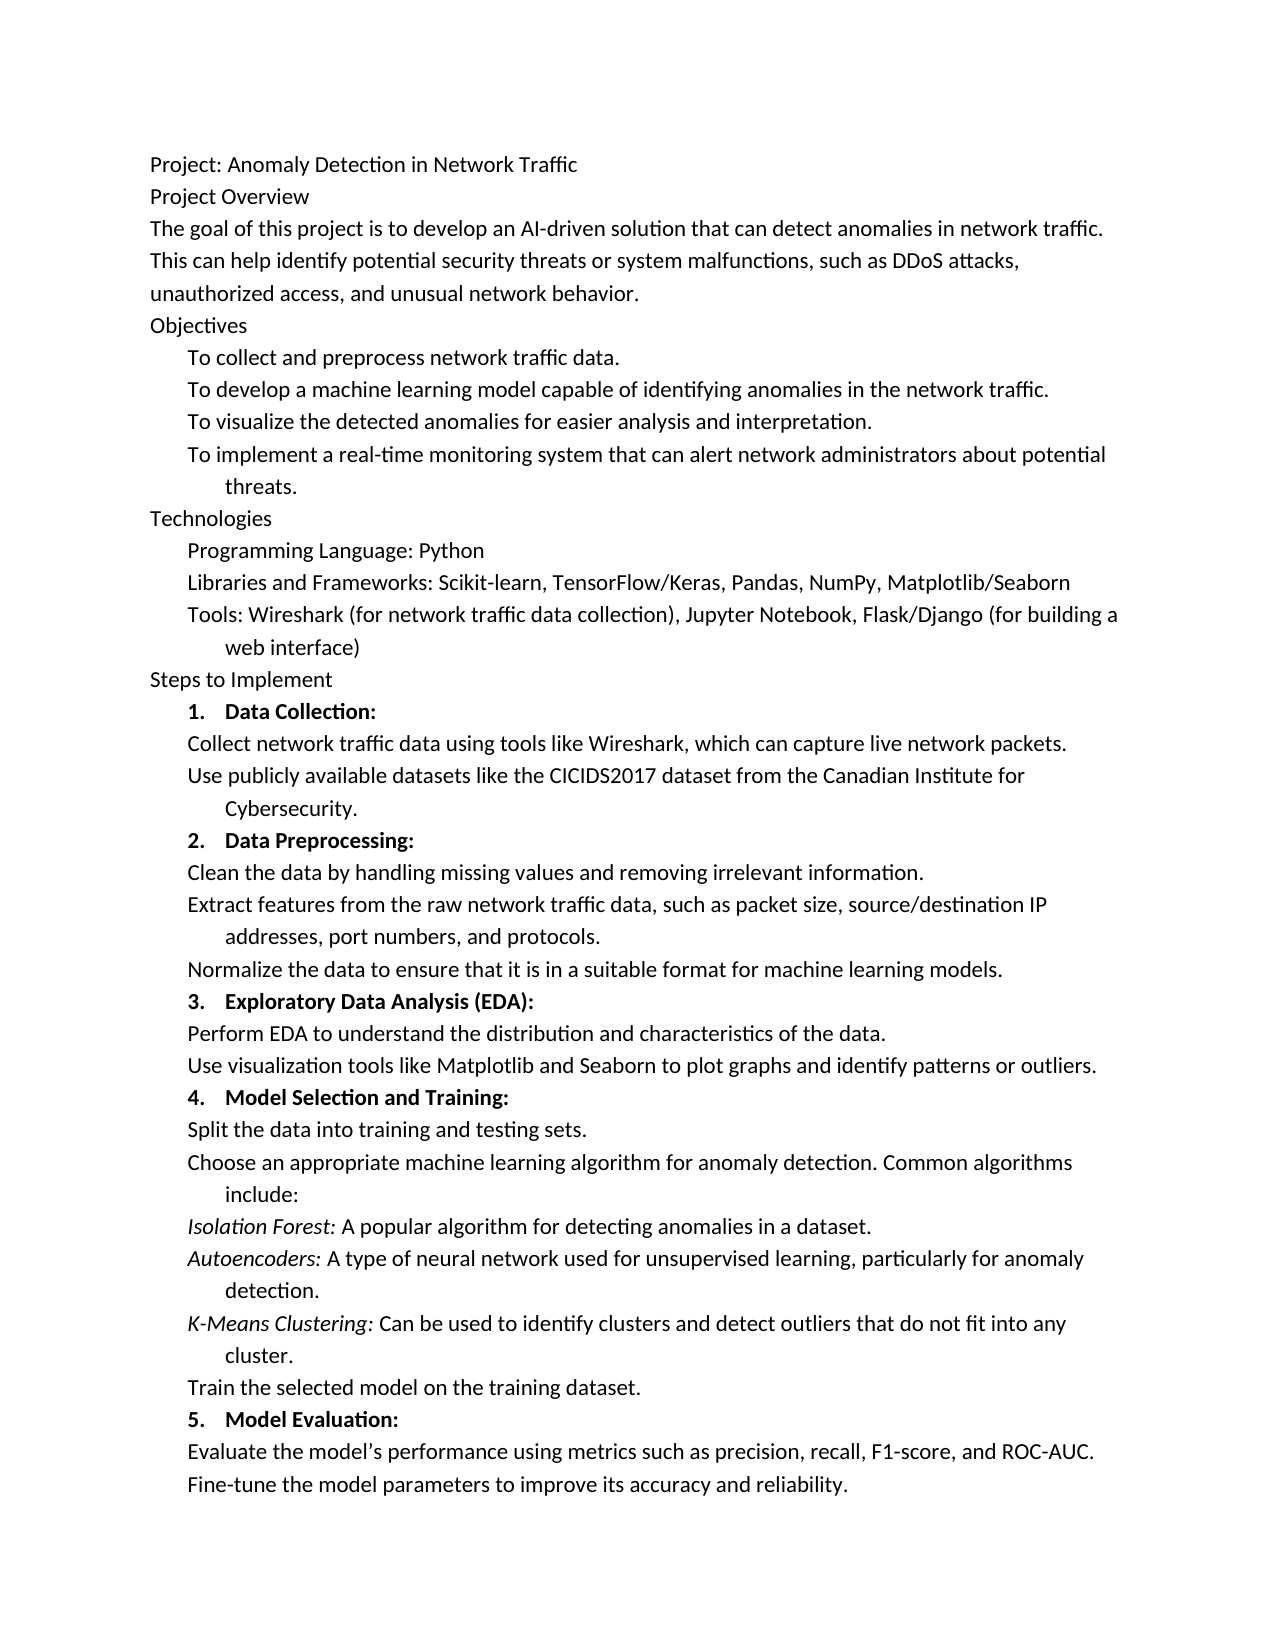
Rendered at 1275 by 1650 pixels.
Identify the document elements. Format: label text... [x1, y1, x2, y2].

list Autoencoders: A type of neural network used for unsupervised learning, particularly for anomaly detection. [187, 1244, 1125, 1304]
list Isolation Forest: A popular algorithm for detecting anomalies in a dataset. [187, 1212, 1125, 1240]
list Evaluate the model’s performance using metrics such as precision, recall, F1-score, and ROC-AUC. [187, 1437, 1125, 1466]
list Data Collection: [187, 697, 1125, 725]
text Technologies [150, 504, 1125, 532]
list Choose an appropriate machine learning algorithm for anomaly detection. Common algorithms include: [187, 1148, 1125, 1208]
list Exploratory Data Analysis (EDA): [187, 987, 1125, 1015]
list Train the selected model on the training dataset. [187, 1373, 1125, 1401]
list To collect and preprocess network traffic data. [187, 343, 1125, 371]
list Model Selection and Training: [187, 1083, 1125, 1111]
text Project Overview [150, 182, 1125, 210]
list Programming Language: Python [187, 536, 1125, 564]
list To implement a real-time monitoring system that can alert network administrators about potential threats. [187, 440, 1125, 500]
text Steps to Implement [150, 665, 1125, 693]
list To develop a machine learning model capable of identifying anomalies in the network traffic. [187, 375, 1125, 403]
list To visualize the detected anomalies for easier analysis and interpretation. [187, 407, 1125, 436]
text Project: Anomaly Detection in Network Traffic [150, 150, 1125, 178]
list Libraries and Frameworks: Scikit-learn, TensorFlow/Keras, Pandas, NumPy, Matplotlib/Seaborn [187, 568, 1125, 596]
list Collect network traffic data using tools like Wireshark, which can capture live network packets. [187, 729, 1125, 757]
list Fine-tune the model parameters to improve its accuracy and reliability. [187, 1470, 1125, 1498]
list Split the data into training and testing sets. [187, 1116, 1125, 1144]
list Use publicly available datasets like the CICIDS2017 dataset from the Canadian Institute for Cybersecurity. [187, 762, 1125, 822]
list Model Evaluation: [187, 1405, 1125, 1433]
list Tools: Wireshark (for network traffic data collection), Jupyter Notebook, Flask/Django (for building a web interface) [187, 601, 1125, 661]
list Normalize the data to ensure that it is in a suitable format for machine learning models. [187, 955, 1125, 983]
list Clean the data by handling missing values and removing irrelevant information. [187, 858, 1125, 886]
list Data Preprocessing: [187, 826, 1125, 854]
list Perform EDA to understand the distribution and characteristics of the data. [187, 1019, 1125, 1047]
list Extract features from the raw network traffic data, such as packet size, source/destination IP addresses, port numbers, and protocols. [187, 890, 1125, 951]
list K-Means Clustering: Can be used to identify clusters and detect outliers that do not fit into any cluster. [187, 1309, 1125, 1369]
text The goal of this project is to develop an AI-driven solution that can detect anomalies in network traffic. This can help identify potential security threats or system malfunctions, such as DDoS attacks, unauthorized access, and unusual network behavior. [150, 214, 1125, 307]
text Objectives [150, 311, 1125, 339]
list Use visualization tools like Matplotlib and Seaborn to plot graphs and identify patterns or outliers. [187, 1051, 1125, 1079]
